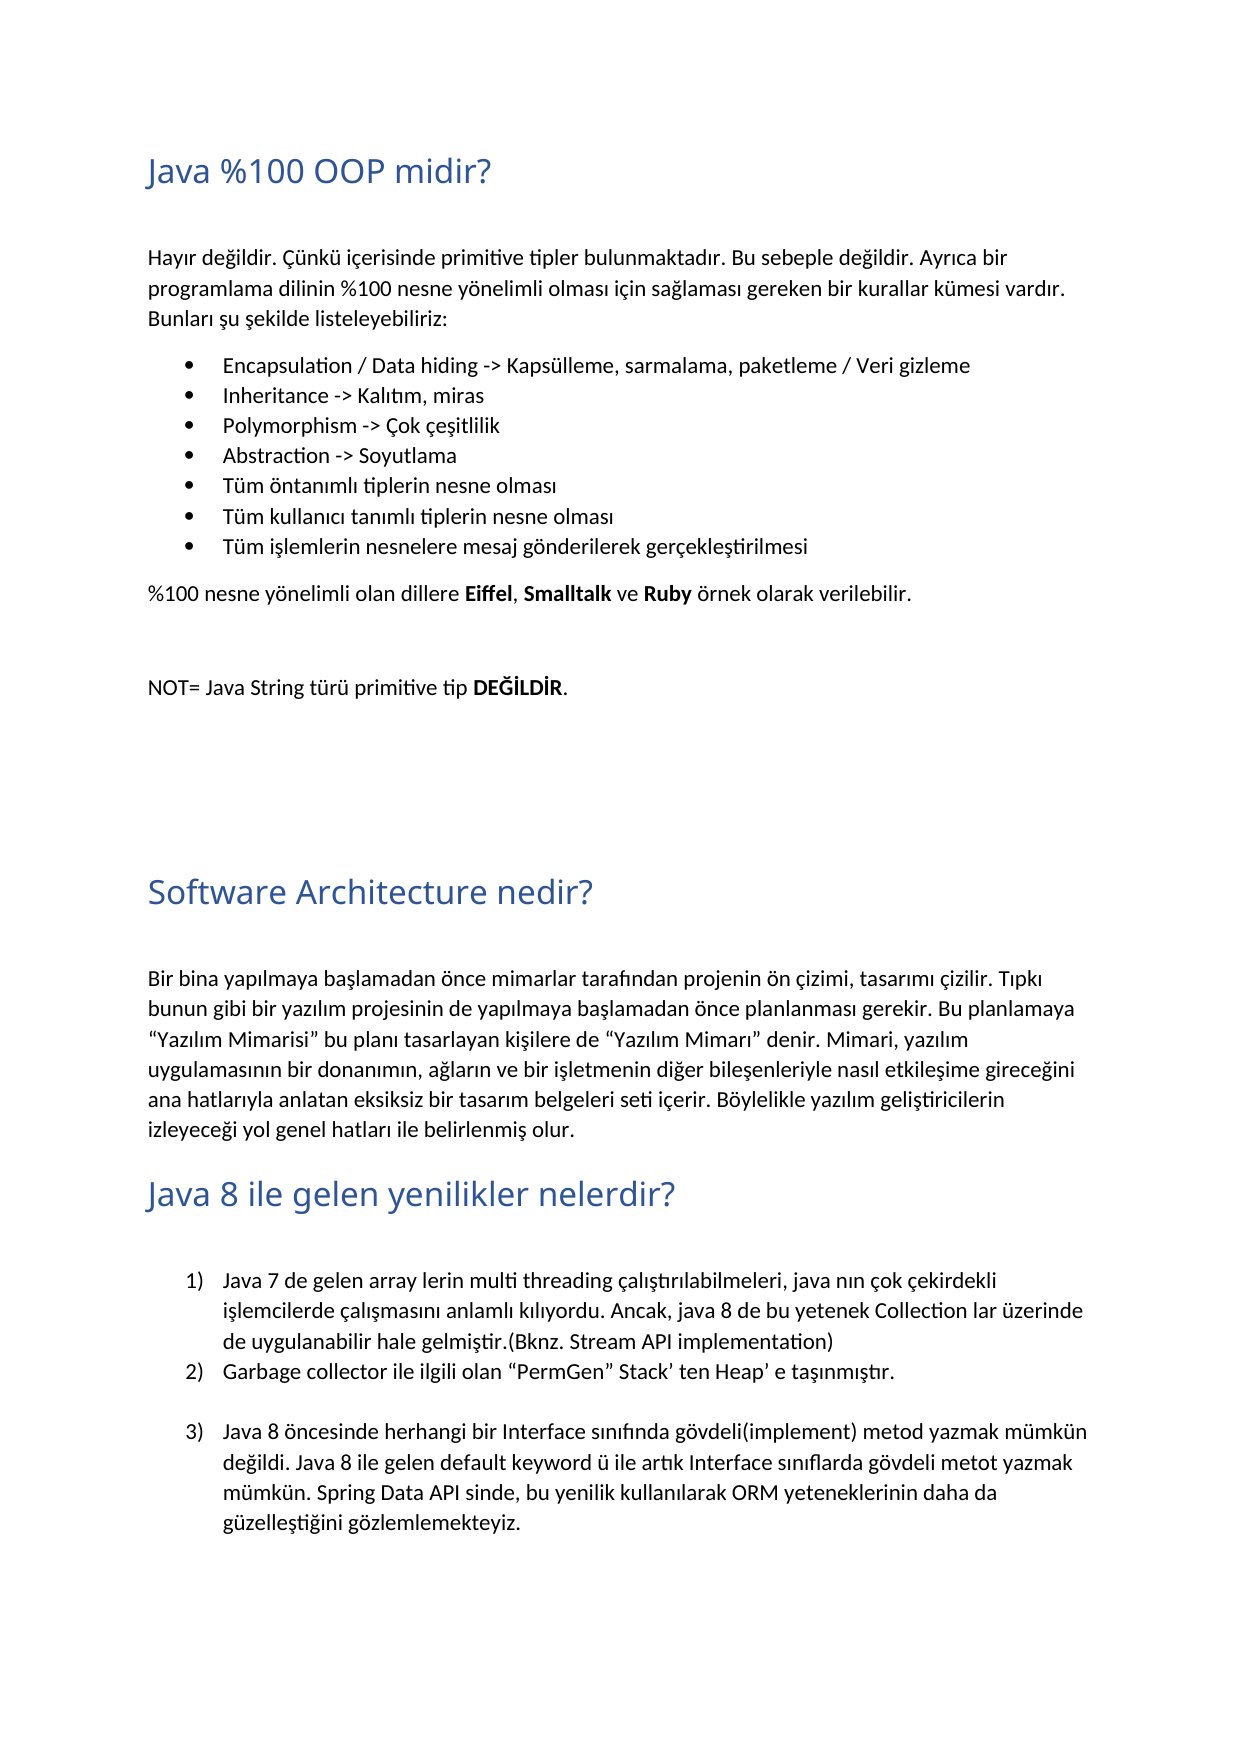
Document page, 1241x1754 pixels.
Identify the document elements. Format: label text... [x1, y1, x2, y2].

list Inheritance -> Kalıtım, miras [185, 381, 1093, 409]
text Hayır değildir. Çünkü içerisinde primitive tipler bulunmaktadır. Bu sebeple değildir. Ayrıca bir programlama dilinin %100 nesne yönelimli olması için sağlaması gereken bir kurallar kümesi vardır. Bunları şu şekilde listeleyebiliriz: [148, 243, 1093, 332]
list Encapsulation / Data hiding -> Kapsülleme, sarmalama, paketleme / Veri gizleme [185, 351, 1093, 379]
list Tüm öntanımlı tiplerin nesne olması [185, 472, 1093, 499]
subtitle Java 8 ile gelen yenilikler nelerdir? [148, 1171, 1093, 1216]
text %100 nesne yönelimli olan dillere Eiffel, Smalltalk ve Ruby örnek olarak verilebilir. [148, 579, 1093, 607]
list Polymorphism -> Çok çeşitlilik [185, 411, 1093, 439]
list Tüm kullanıcı tanımlı tiplerin nesne olması [185, 502, 1093, 530]
list Java 7 de gelen array lerin multi threading çalıştırılabilmeleri, java nın çok çekirdekli işlemcilerde çalışmasını anlamlı kılıyordu. Ancak, java 8 de bu yetenek Collection lar üzerinde de uygulanabilir hale gelmiştir.(Bknz. Stream API implementation) [185, 1266, 1093, 1355]
list Garbage collector ile ilgili olan “PermGen” Stack’ ten Heap’ e taşınmıştır. [185, 1357, 1093, 1385]
list Tüm işlemlerin nesnelere mesaj gönderilerek gerçekleştirilmesi [185, 532, 1093, 560]
list Java 8 öncesinde herhangi bir Interface sınıfında gövdeli(implement) metod yazmak mümkün değildi. Java 8 ile gelen default keyword ü ile artık Interface sınıflarda gövdeli metot yazmak mümkün. Spring Data API sinde, bu yenilik kullanılarak ORM yeteneklerinin daha da güzelleştiğini gözlemlemekteyiz. [185, 1417, 1093, 1536]
text NOT= Java String türü primitive tip DEĞİLDİR. [148, 673, 1093, 701]
subtitle Java %100 OOP midir? [148, 148, 1093, 193]
subtitle Software Architecture nedir? [148, 868, 1093, 914]
list Abstraction -> Soyutlama [185, 441, 1093, 469]
text Bir bina yapılmaya başlamadan önce mimarlar tarafından projenin ön çizimi, tasarımı çizilir. Tıpkı bunun gibi bir yazılım projesinin de yapılmaya başlamadan önce planlanması gerekir. Bu planlamaya “Yazılım Mimarisi” bu planı tasarlayan kişilere de “Yazılım Mimarı” denir. Mimari, yazılım uygulamasının bir donanımın, ağların ve bir işletmenin diğer bileşenleriyle nasıl etkileşime gireceğini ana hatlarıyla anlatan eksiksiz bir tasarım belgeleri seti içerir. Böylelikle yazılım geliştiricilerin izleyeceği yol genel hatları ile belirlenmiş olur. [148, 964, 1093, 1143]
